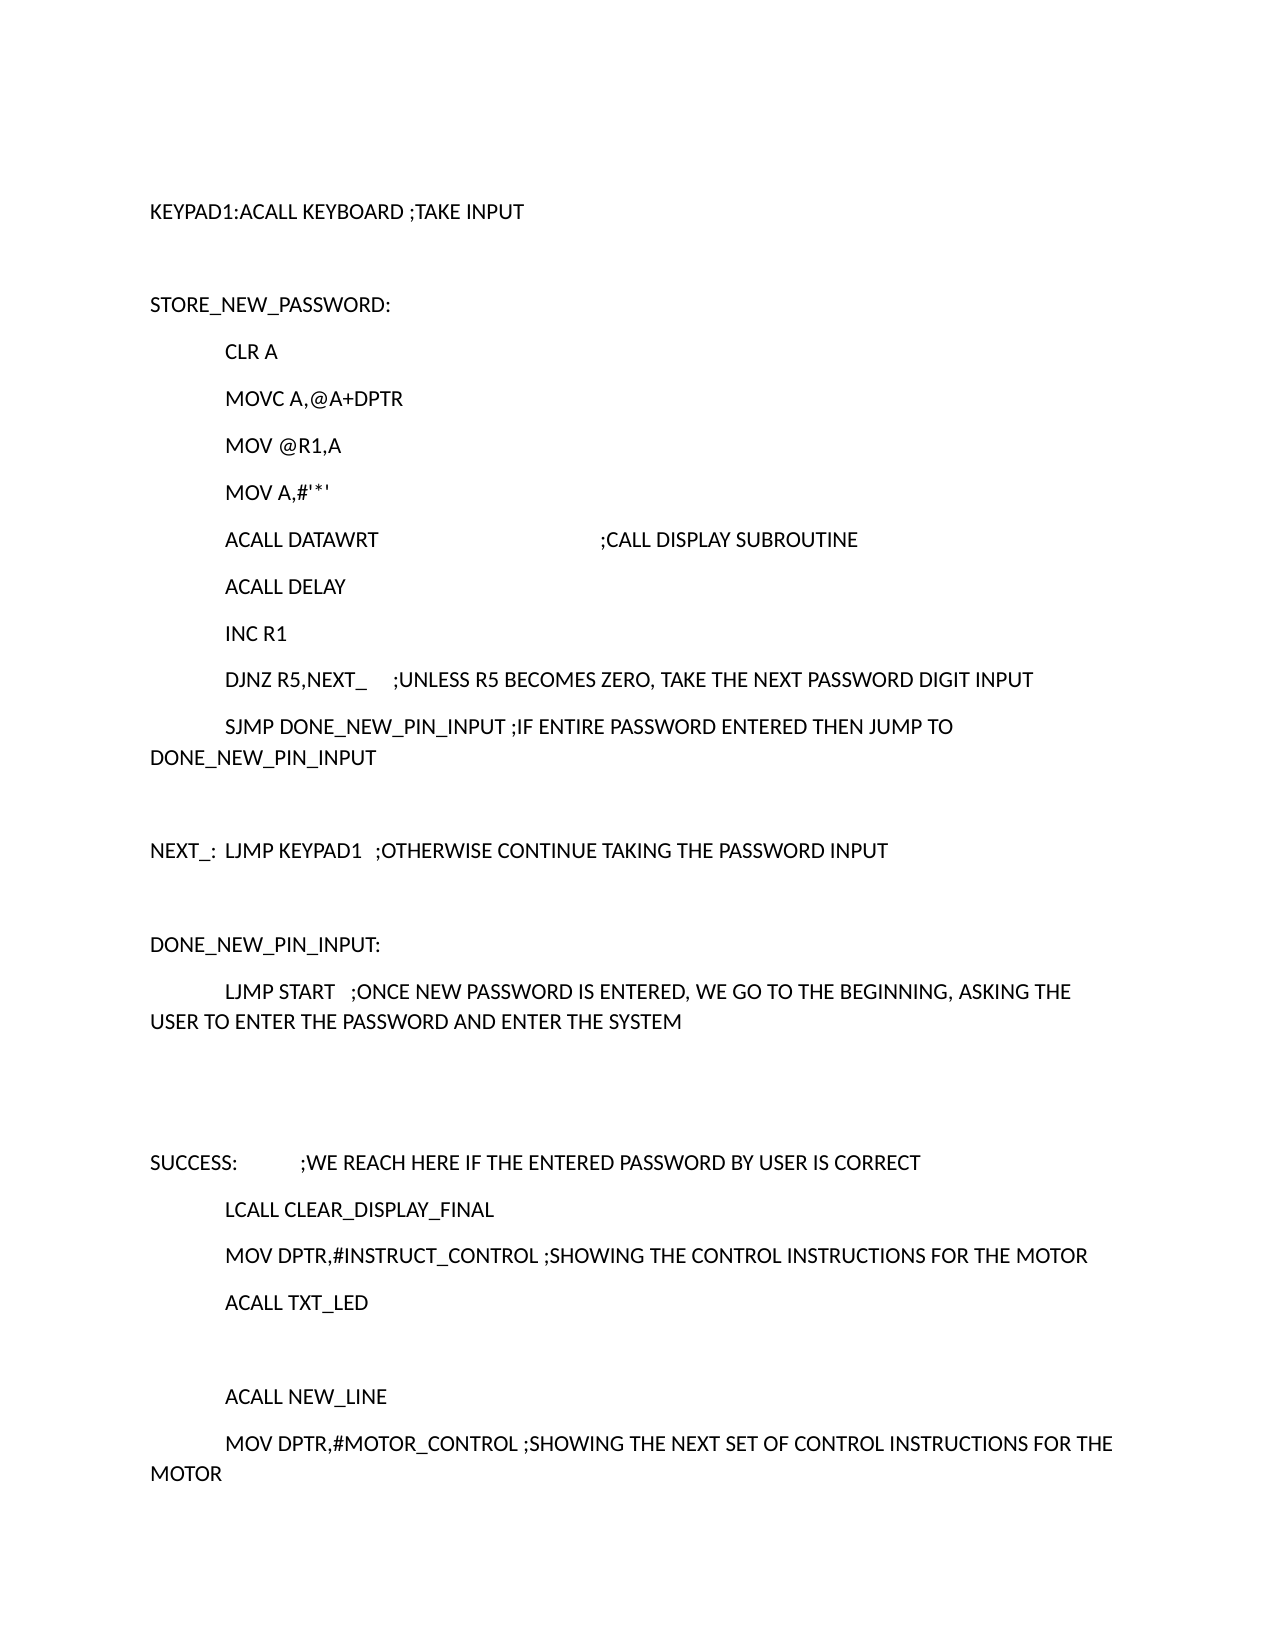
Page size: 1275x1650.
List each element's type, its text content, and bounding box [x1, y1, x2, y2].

text MOV DPTR,#MOTOR_CONTROL ;SHOWING THE NEXT SET OF CONTROL INSTRUCTIONS FOR THE MOTOR [150, 1429, 1125, 1487]
text ACALL NEW_LINE [150, 1382, 1125, 1410]
text LJMP START ;ONCE NEW PASSWORD IS ENTERED, WE GO TO THE BEGINNING, ASKING THE USER TO ENTER THE PASSWORD AND ENTER THE SYSTEM [150, 977, 1125, 1035]
text ACALL TXT_LED [150, 1288, 1125, 1317]
text KEYPAD1:ACALL KEYBOARD ;TAKE INPUT [150, 197, 1125, 225]
text NEXT_: LJMP KEYPAD1 ;OTHERWISE CONTINUE TAKING THE PASSWORD INPUT [150, 836, 1125, 864]
text LCALL CLEAR_DISPLAY_FINAL [150, 1195, 1125, 1223]
text DONE_NEW_PIN_INPUT: [150, 930, 1125, 958]
text CLR A [150, 337, 1125, 366]
text MOV DPTR,#INSTRUCT_CONTROL ;SHOWING THE CONTROL INSTRUCTIONS FOR THE MOTOR [150, 1242, 1125, 1270]
text DJNZ R5,NEXT_ ;UNLESS R5 BECOMES ZERO, TAKE THE NEXT PASSWORD DIGIT INPUT [150, 666, 1125, 694]
text ACALL DATAWRT ;CALL DISPLAY SUBROUTINE [150, 525, 1125, 553]
text MOVC A,@A+DPTR [150, 384, 1125, 412]
text SUCCESS: ;WE REACH HERE IF THE ENTERED PASSWORD BY USER IS CORRECT [150, 1148, 1125, 1176]
text ACALL DELAY [150, 572, 1125, 600]
text INC R1 [150, 619, 1125, 647]
text SJMP DONE_NEW_PIN_INPUT ;IF ENTIRE PASSWORD ENTERED THEN JUMP TO DONE_NEW_PIN_INPUT [150, 712, 1125, 771]
text MOV @R1,A [150, 431, 1125, 459]
text STORE_NEW_PASSWORD: [150, 291, 1125, 319]
text MOV A,#'*' [150, 478, 1125, 506]
